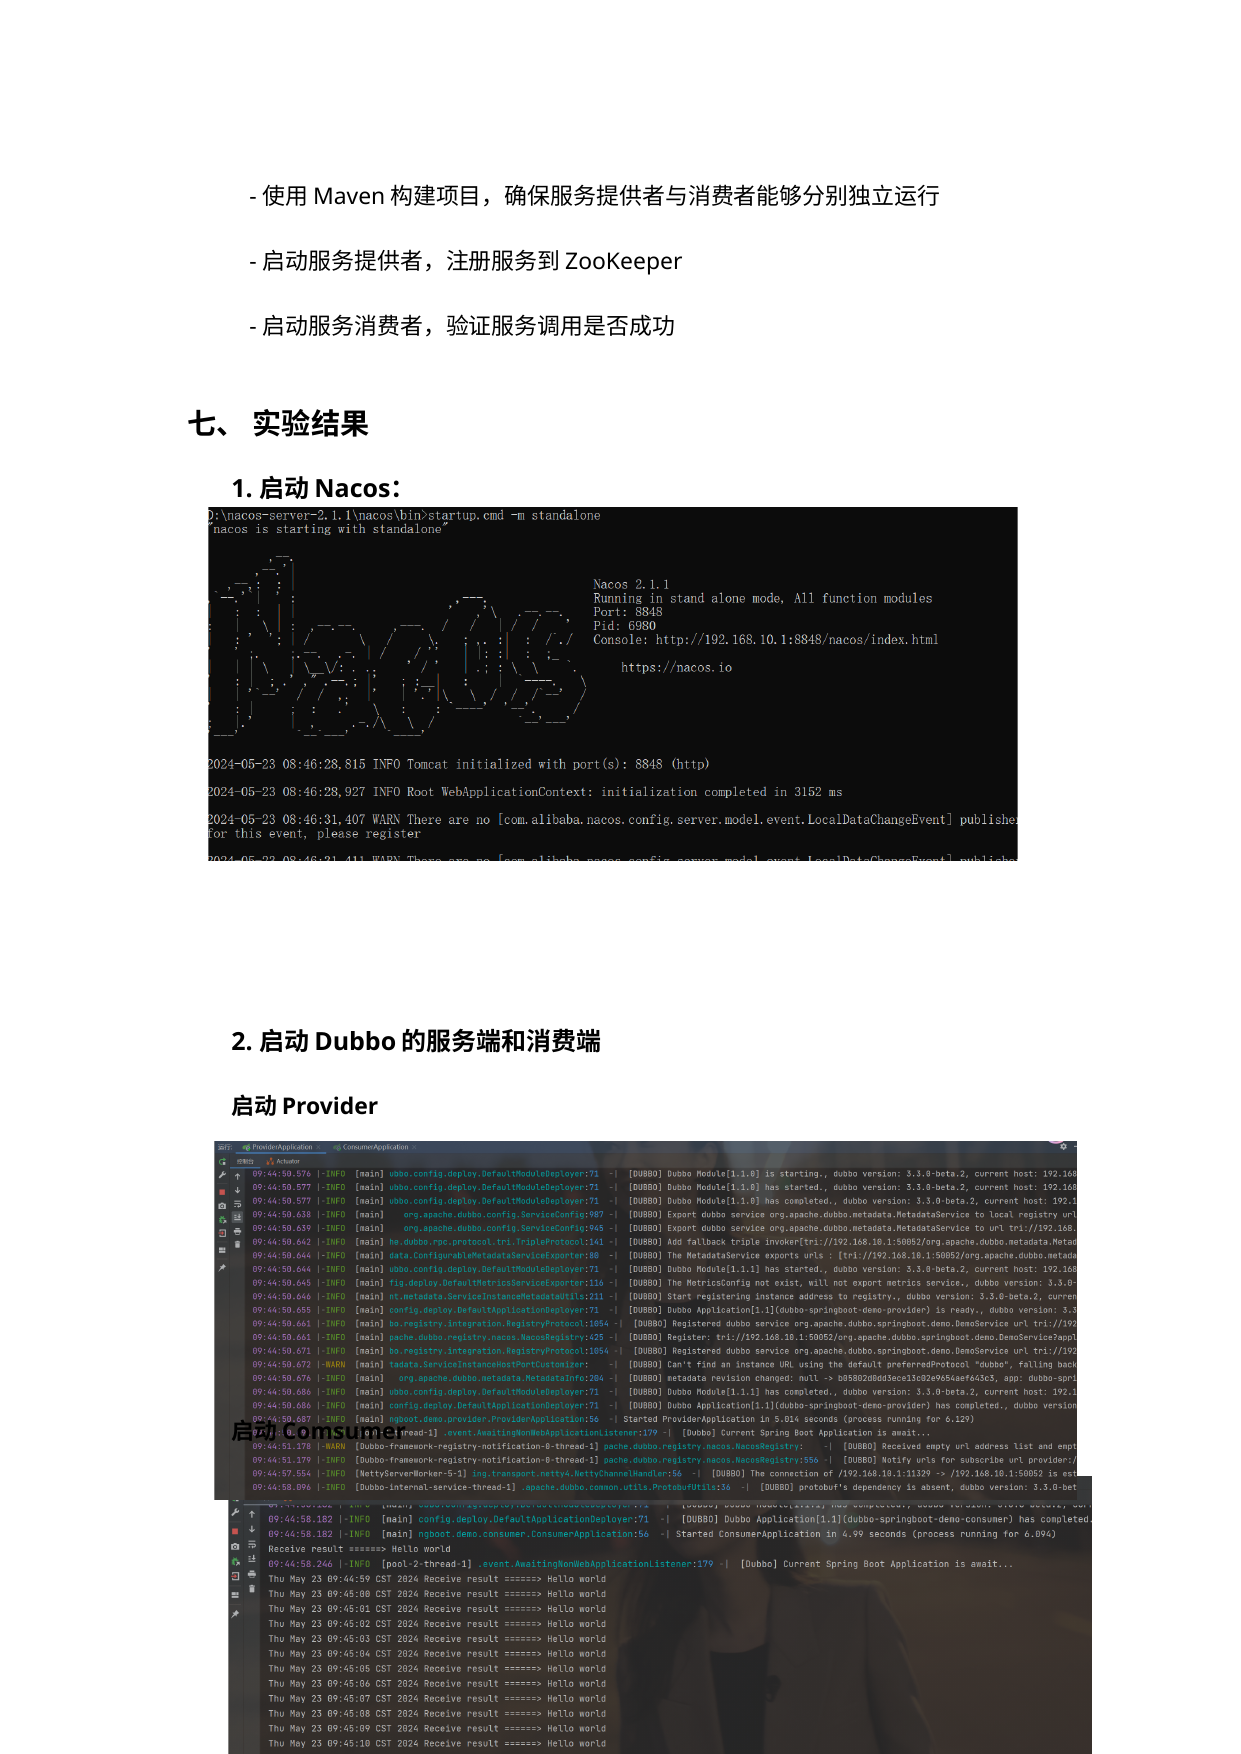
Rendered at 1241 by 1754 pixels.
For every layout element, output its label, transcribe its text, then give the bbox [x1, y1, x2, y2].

list - 启动服务消费者，验证服务调用是否成功 [187, 292, 1053, 357]
list - 使用Maven构建项目，确保服务提供者与消费者能够分别独立运行 [187, 162, 1053, 227]
list - 启动服务提供者，注册服务到ZooKeeper [187, 227, 1053, 292]
list 实验结果 [187, 389, 1053, 454]
list 启动Dubbo的服务端和消费端 [187, 1007, 1053, 1072]
list 启动Comsumer [231, 1397, 1053, 1462]
picture [214, 1141, 1092, 1754]
list 启动Nacos： [187, 454, 1053, 812]
list 启动Provider [231, 1072, 1053, 1137]
picture [208, 812, 1018, 861]
